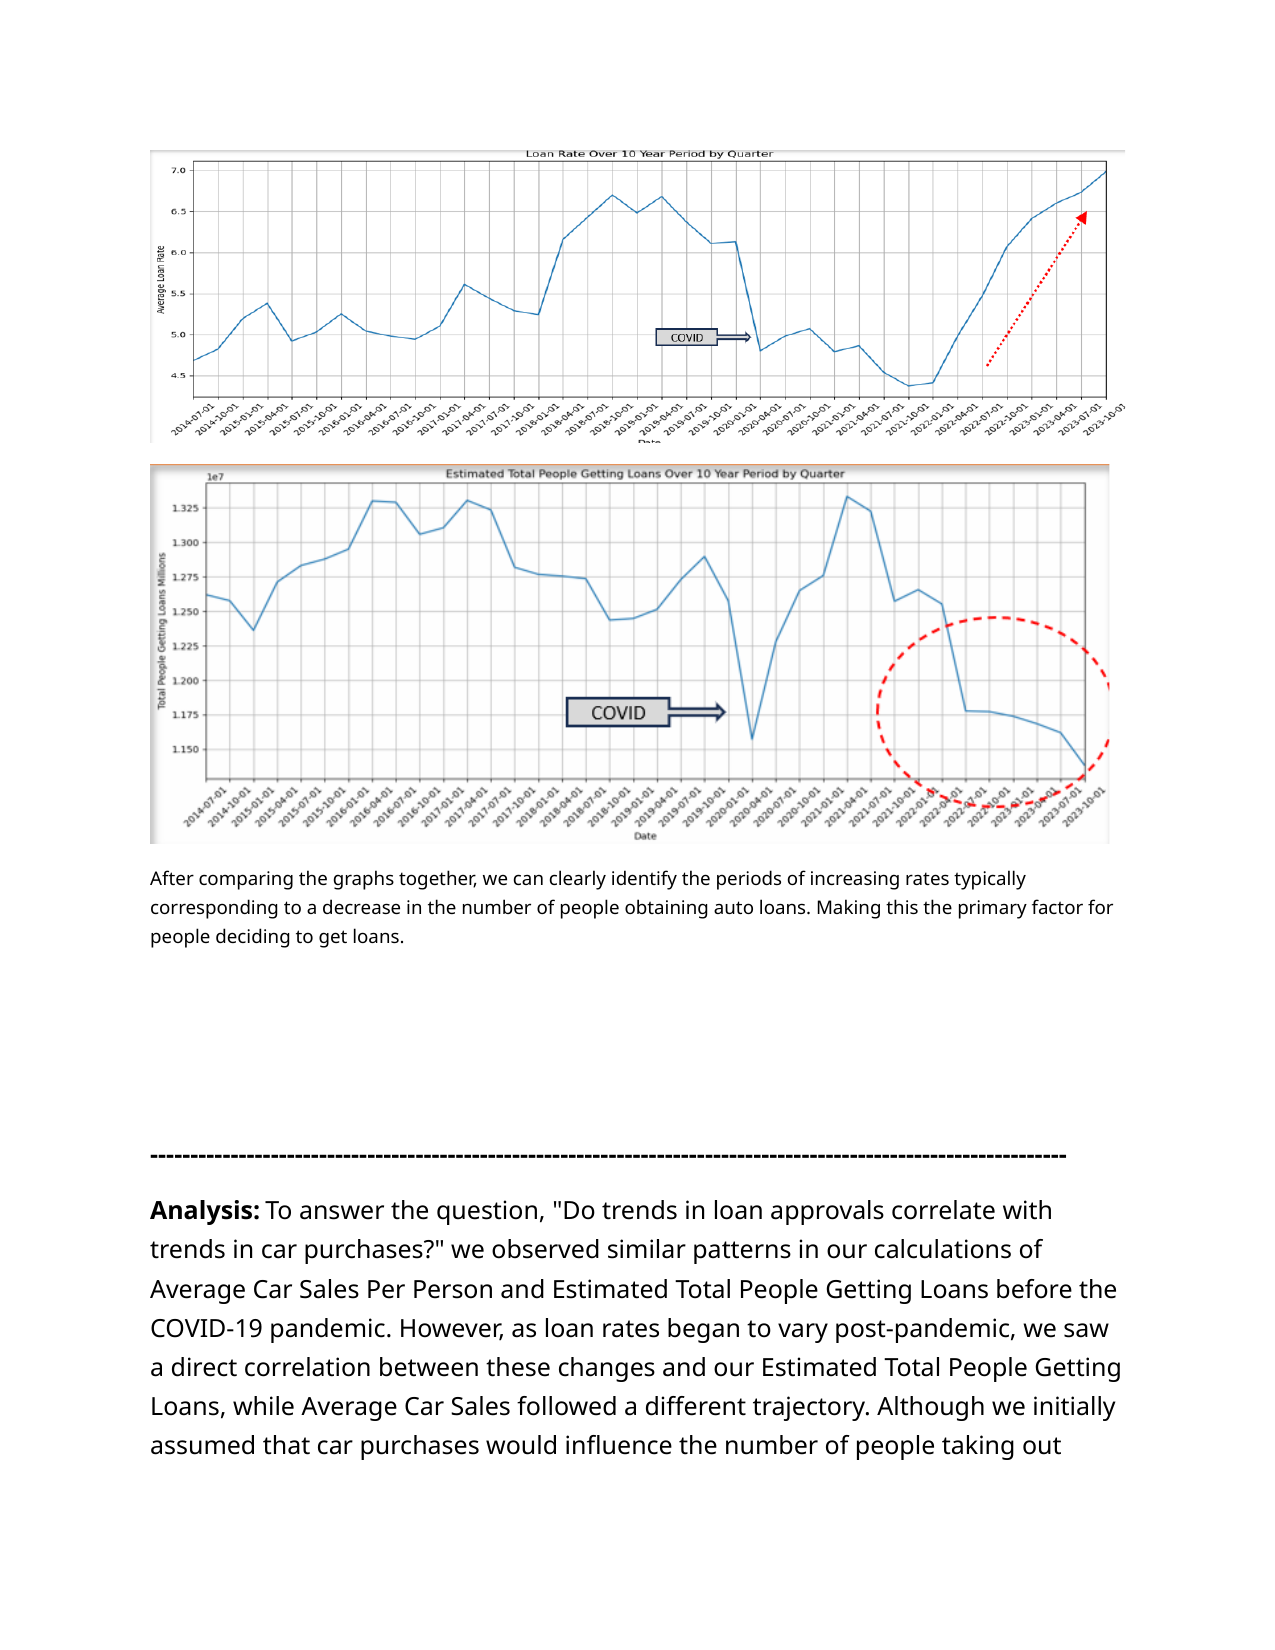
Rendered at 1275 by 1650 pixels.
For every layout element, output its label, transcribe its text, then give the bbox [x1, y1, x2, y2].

picture [150, 464, 1110, 844]
picture [150, 150, 1125, 443]
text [150, 1193, 1125, 1462]
text After comparing the graphs together, we can clearly identify the periods of increasing rates typically corresponding to a decrease in the number of people obtaining auto loans. Making this the primary factor for people deciding to get loans. [150, 865, 1125, 949]
text ------------------------------------------------------------------------------------------------------------------ [150, 1137, 1125, 1171]
